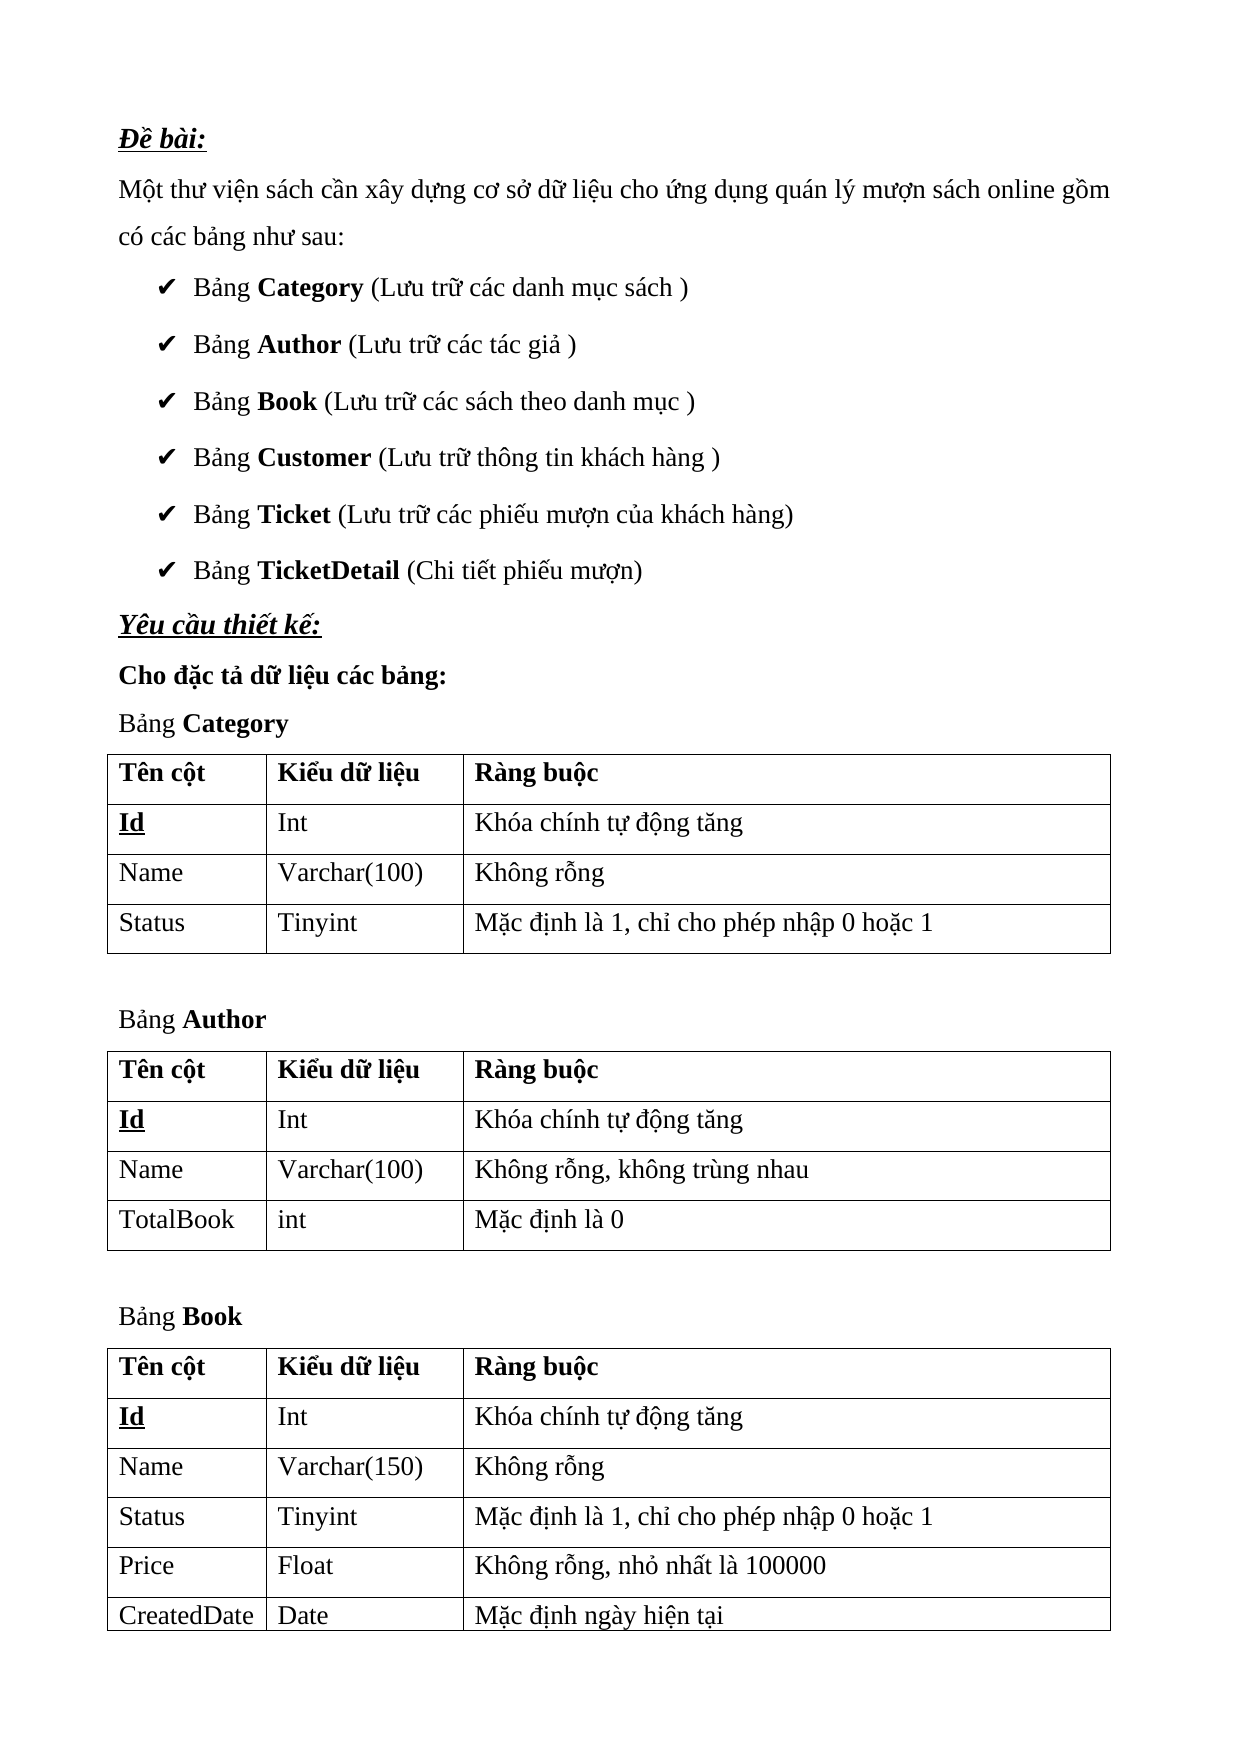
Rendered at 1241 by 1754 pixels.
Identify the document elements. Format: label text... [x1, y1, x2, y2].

list Bảng Customer (Lưu trữ thông tin khách hàng ) [156, 437, 1122, 474]
table_cell Không rỗng, nhỏ nhất là 100000 [464, 1548, 1110, 1597]
table_cell Không rỗng [464, 1449, 1110, 1497]
table_header Ràng buộc [464, 1349, 1110, 1398]
list Bảng Book (Lưu trữ các sách theo danh mục ) [156, 381, 1122, 418]
table_cell Khóa chính tự động tăng [464, 1399, 1110, 1447]
table_cell Varchar(100) [267, 855, 463, 903]
table_cell Mặc định là 1, chỉ cho phép nhập 0 hoặc 1 [464, 905, 1110, 953]
table_cell Id [108, 805, 266, 854]
table_cell Status [108, 905, 266, 953]
table_cell int [267, 1201, 463, 1250]
list Bảng Category (Lưu trữ các danh mục sách ) [156, 268, 1122, 305]
table_cell Mặc định là 1, chỉ cho phép nhập 0 hoặc 1 [464, 1498, 1110, 1547]
table_header Tên cột [108, 1052, 266, 1101]
table_cell Int [267, 1399, 463, 1447]
text Cho đặc tả dữ liệu các bảng: [118, 659, 1122, 690]
list Bảng Ticket (Lưu trữ các phiếu mượn của khách hàng) [156, 494, 1122, 531]
table_header Kiểu dữ liệu [267, 1349, 463, 1398]
table_cell Tinyint [267, 1498, 463, 1547]
table_header Tên cột [108, 755, 266, 804]
table_cell Không rỗng, không trùng nhau [464, 1152, 1110, 1200]
text Yêu cầu thiết kế: [118, 607, 1122, 641]
list Bảng Author (Lưu trữ các tác giả ) [156, 324, 1122, 361]
table_cell Id [108, 1102, 266, 1151]
text Bảng Category [118, 707, 1122, 738]
table_cell Int [267, 1102, 463, 1151]
table_header Ràng buộc [464, 1052, 1110, 1101]
table_cell Date [267, 1598, 463, 1630]
table_cell Mặc định là 0 [464, 1201, 1110, 1250]
table_cell Không rỗng [464, 855, 1110, 903]
text Đề bài: [118, 122, 1122, 155]
table_cell Varchar(150) [267, 1449, 463, 1497]
table_cell Int [267, 805, 463, 854]
table_cell CreatedDate [108, 1598, 266, 1630]
table_cell Khóa chính tự động tăng [464, 1102, 1110, 1151]
table_header Ràng buộc [464, 755, 1110, 804]
table_header Tên cột [108, 1349, 266, 1398]
table_cell Id [108, 1399, 266, 1447]
table_cell Float [267, 1548, 463, 1597]
table_header Kiểu dữ liệu [267, 755, 463, 804]
table_cell Price [108, 1548, 266, 1597]
table_cell Status [108, 1498, 266, 1547]
table_header Kiểu dữ liệu [267, 1052, 463, 1101]
table_cell Name [108, 1152, 266, 1200]
list Bảng TicketDetail (Chi tiết phiếu mượn) [156, 551, 1122, 587]
table_cell Khóa chính tự động tăng [464, 805, 1110, 854]
table_cell Name [108, 1449, 266, 1497]
text Bảng Author [118, 1003, 1122, 1035]
table_cell Tinyint [267, 905, 463, 953]
table_cell Name [108, 855, 266, 903]
text Bảng Book [118, 1300, 1122, 1332]
table_cell Varchar(100) [267, 1152, 463, 1200]
text Một thư viện sách cần xây dựng cơ sở dữ liệu cho ứng dụng quán lý mượn sách online gồm có các bảng như sau: [118, 173, 1122, 251]
table_cell TotalBook [108, 1201, 266, 1250]
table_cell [464, 1598, 1110, 1630]
